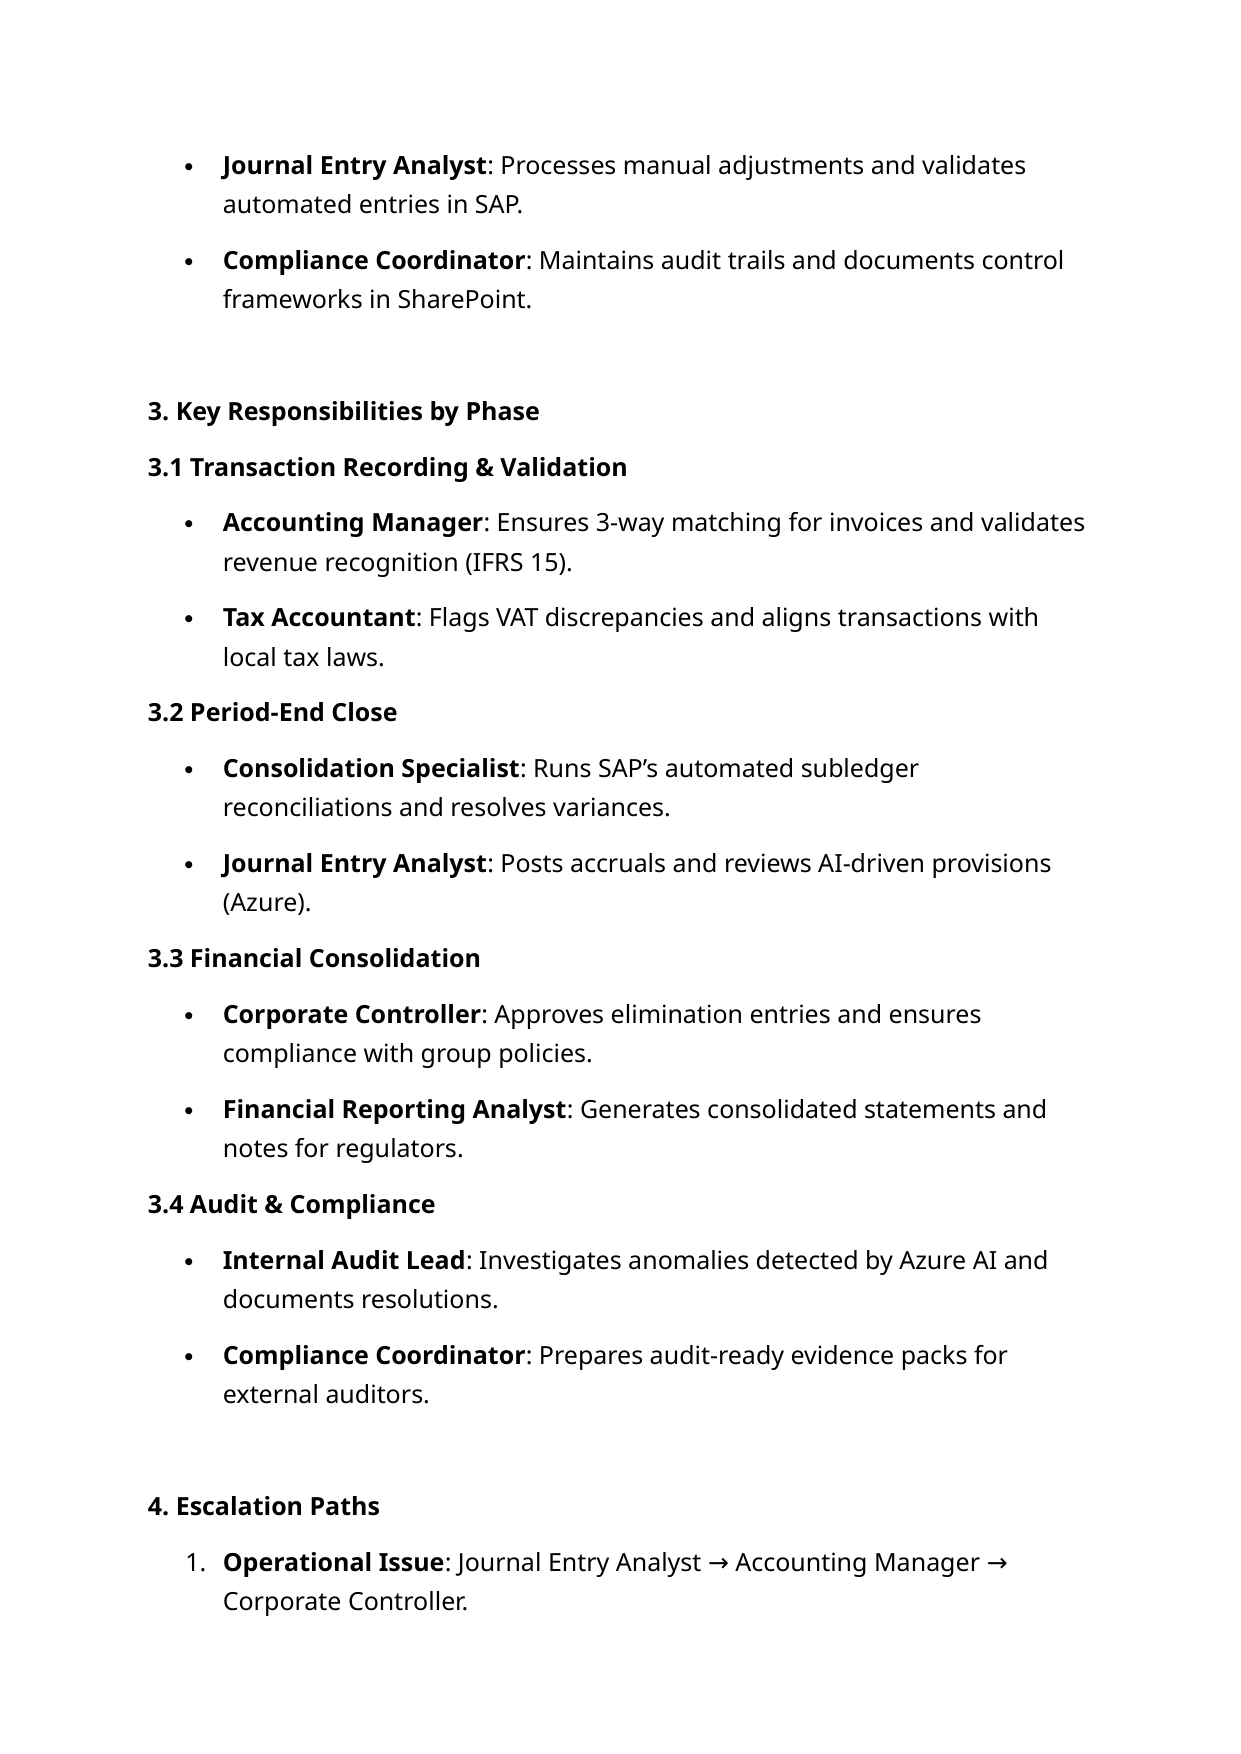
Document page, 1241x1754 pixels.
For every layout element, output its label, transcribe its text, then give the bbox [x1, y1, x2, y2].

text 3.1 Transaction Recording & Validation [148, 449, 1093, 483]
list Accounting Manager: Ensures 3-way matching for invoices and validates revenue recognition (IFRS 15). [185, 505, 1093, 578]
list Financial Reporting Analyst: Generates consolidated statements and notes for regulators. [185, 1092, 1093, 1165]
list Internal Audit Lead: Investigates anomalies detected by Azure AI and documents resolutions. [185, 1243, 1093, 1316]
list Tax Accountant: Flags VAT discrepancies and aligns transactions with local tax laws. [185, 600, 1093, 673]
text 3.3 Financial Consolidation [148, 941, 1093, 975]
list Consolidation Specialist: Runs SAP’s automated subledger reconciliations and resolves variances. [185, 751, 1093, 824]
list Compliance Coordinator: Maintains audit trails and documents control frameworks in SharePoint. [185, 243, 1093, 316]
text 3. Key Responsibilities by Phase [148, 393, 1093, 427]
list Operational Issue: Journal Entry Analyst → Accounting Manager → Corporate Controller. [185, 1544, 1093, 1617]
list Journal Entry Analyst: Posts accruals and reviews AI-driven provisions (Azure). [185, 846, 1093, 919]
text 3.4 Audit & Compliance [148, 1187, 1093, 1221]
list Corporate Controller: Approves elimination entries and ensures compliance with group policies. [185, 997, 1093, 1070]
list Journal Entry Analyst: Processes manual adjustments and validates automated entries in SAP. [185, 148, 1093, 221]
list Compliance Coordinator: Prepares audit-ready evidence packs for external auditors. [185, 1338, 1093, 1411]
text 4. Escalation Paths [148, 1488, 1093, 1522]
text 3.2 Period-End Close [148, 695, 1093, 729]
